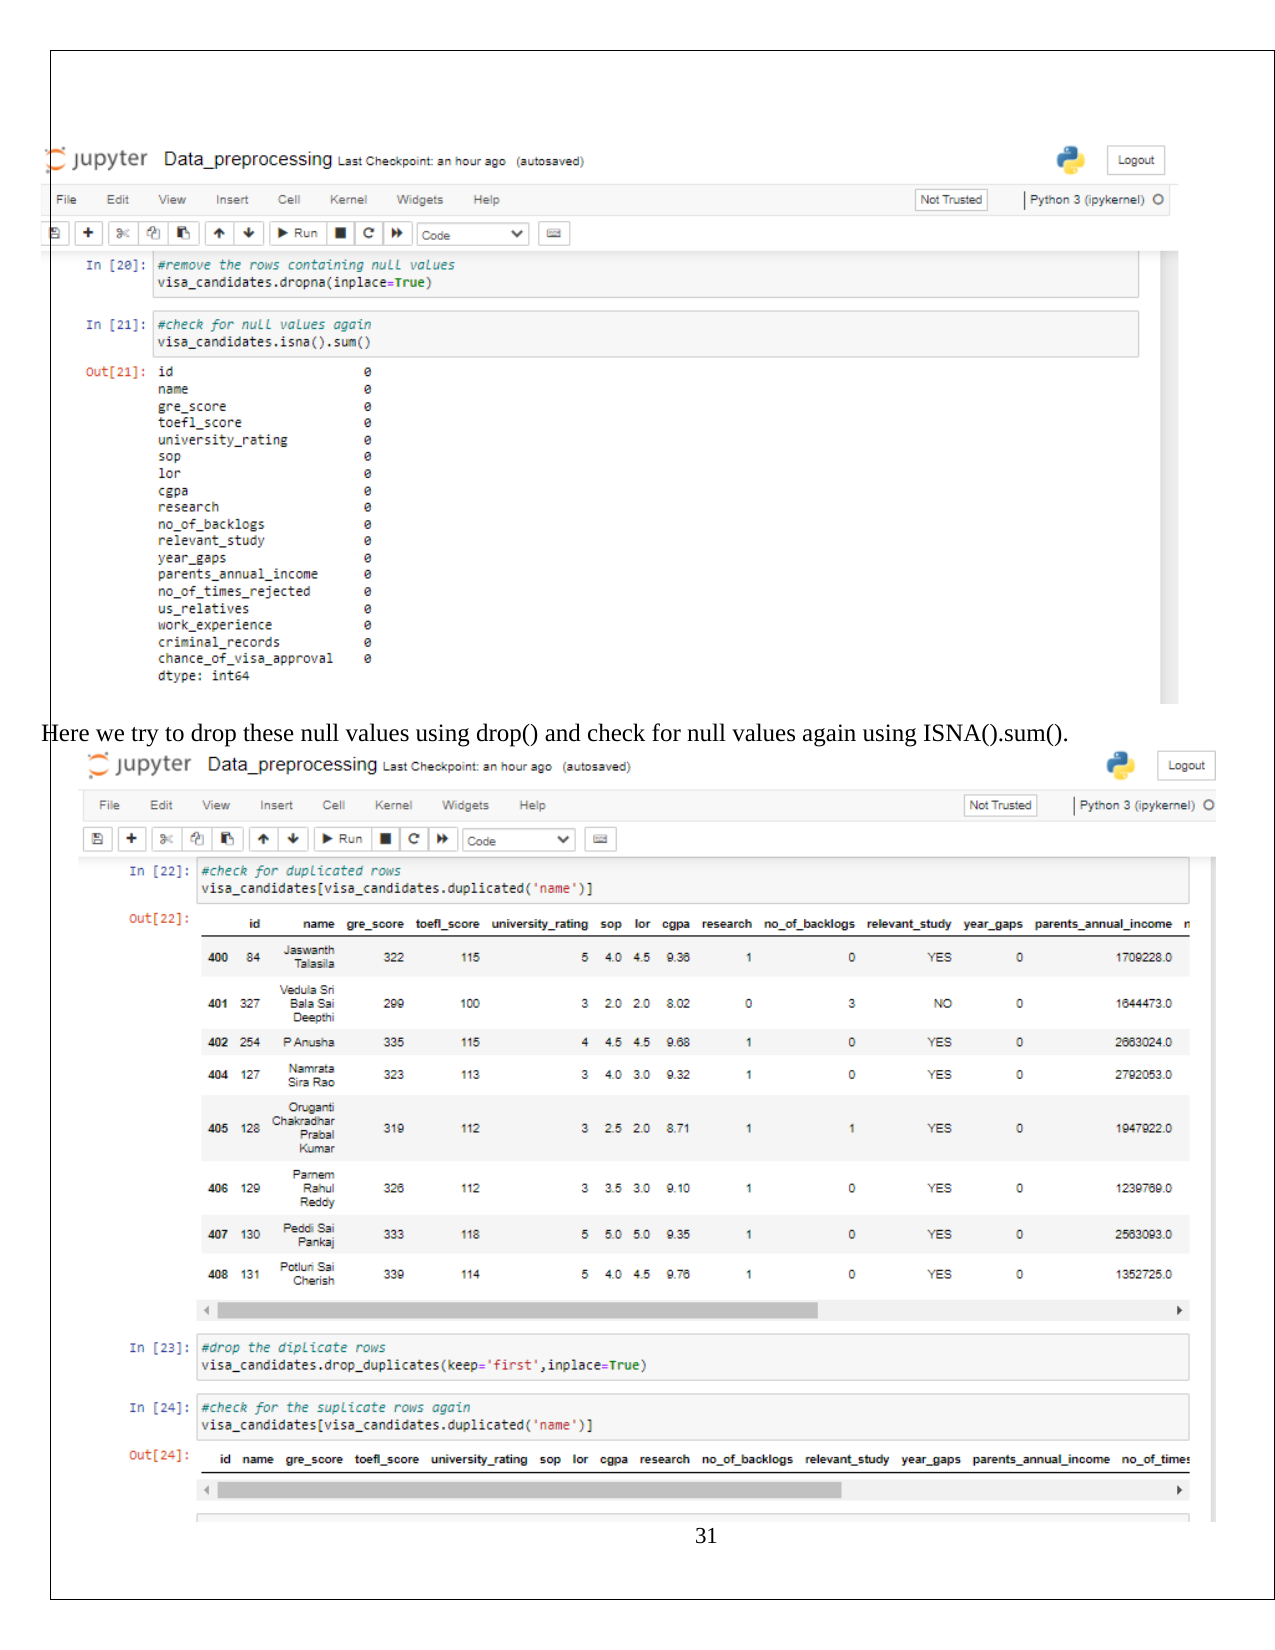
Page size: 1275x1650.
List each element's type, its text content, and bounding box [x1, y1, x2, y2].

picture [78, 747, 1216, 1522]
picture [51, 143, 1179, 704]
picture [40, 143, 50, 704]
